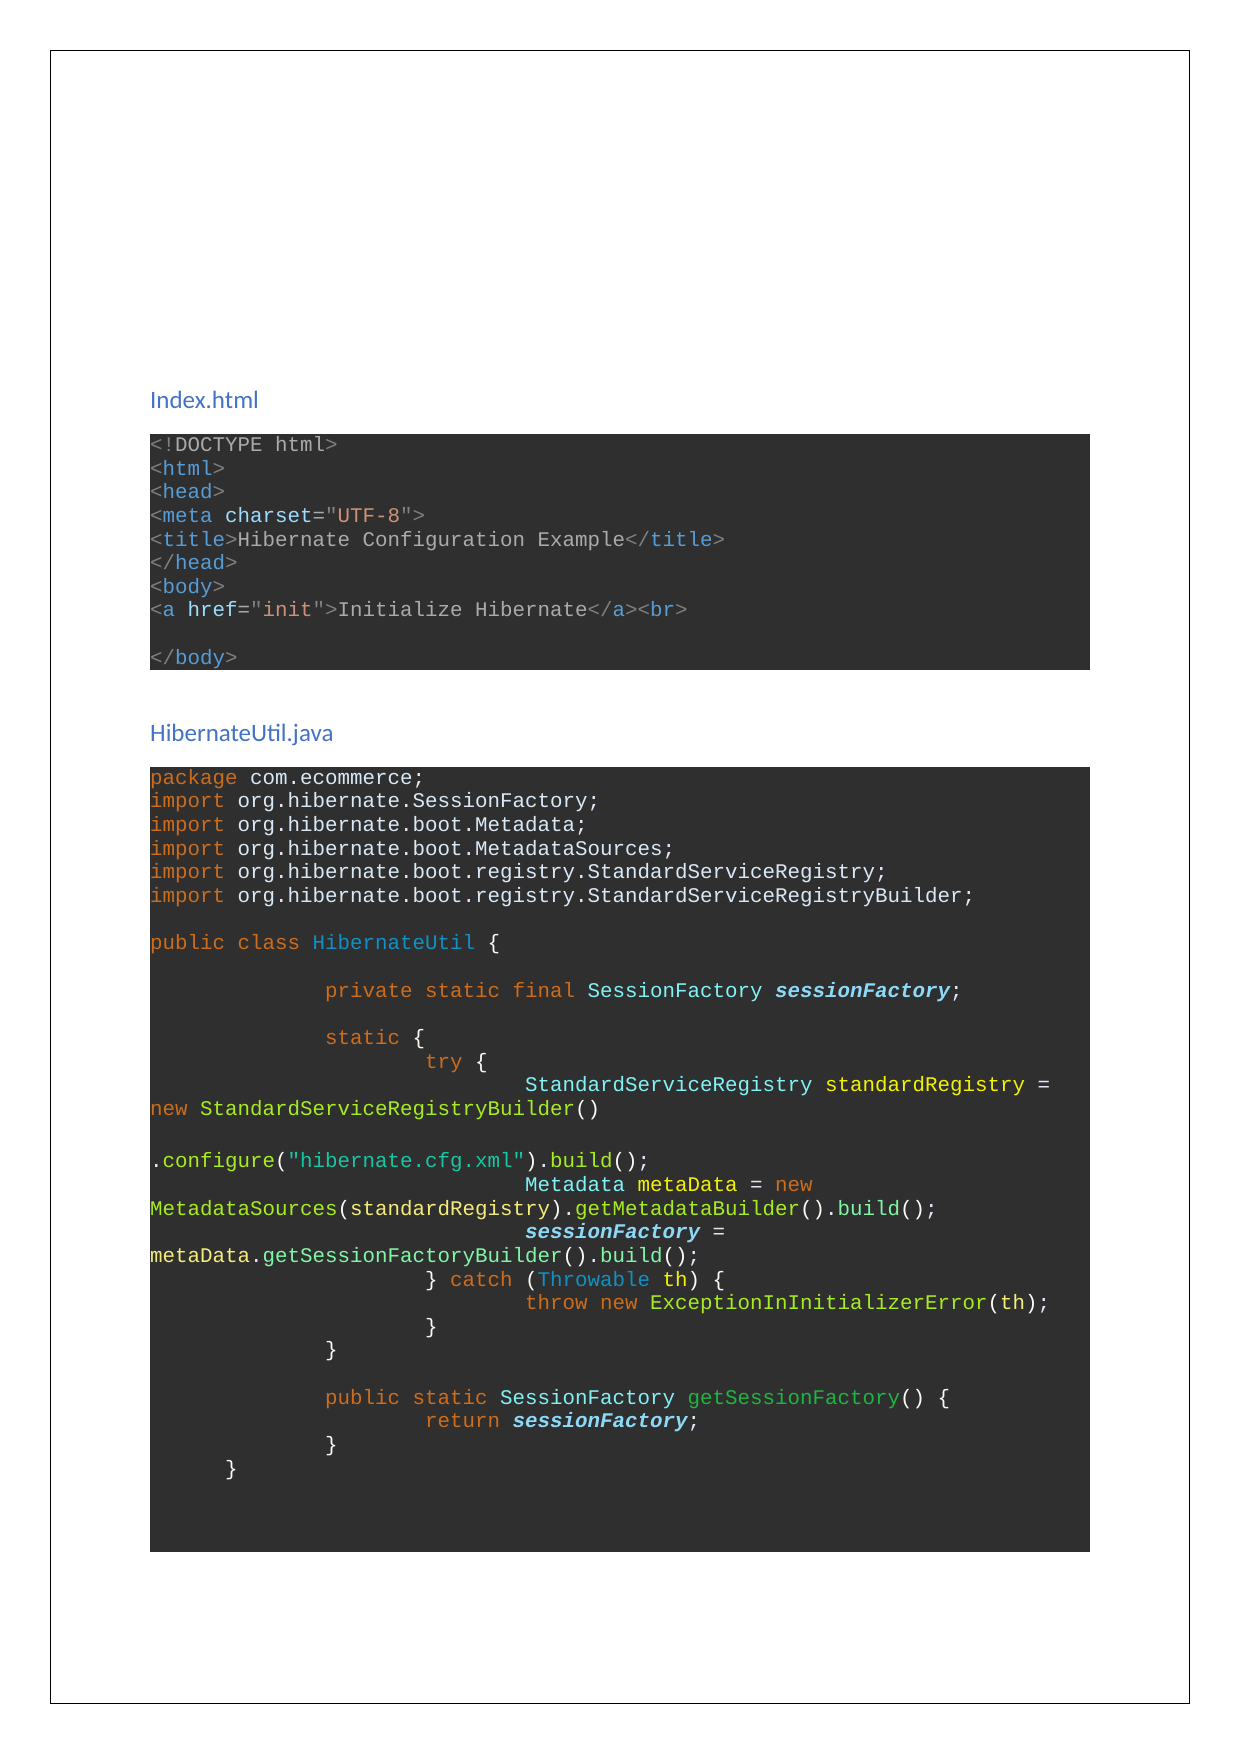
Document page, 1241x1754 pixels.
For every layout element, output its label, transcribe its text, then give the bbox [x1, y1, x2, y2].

text <html> [150, 458, 1090, 481]
text throw new ExceptionInInitializerError(th); [150, 1292, 1090, 1316]
text import org.hibernate.boot.registry.StandardServiceRegistry; [150, 861, 1090, 885]
text } [150, 1316, 1090, 1339]
text static { [150, 1027, 1090, 1051]
text StandardServiceRegistry standardRegistry = new StandardServiceRegistryBuilder() [150, 1074, 1090, 1122]
text <head> [150, 481, 1090, 505]
text import org.hibernate.SessionFactory; [150, 791, 1090, 814]
text <a href="init">Initialize Hibernate</a><br> [150, 599, 1090, 623]
text </head> [150, 552, 1090, 576]
text import org.hibernate.boot.MetadataSources; [150, 838, 1090, 861]
text } catch (Throwable th) { [150, 1268, 1090, 1292]
text HibernateUtil.java [150, 717, 1090, 748]
text <title>Hibernate Configuration Example</title> [150, 528, 1090, 552]
text Metadata metaData = new MetadataSources(standardRegistry).getMetadataBuilder().build(); [150, 1174, 1090, 1221]
text </body> [150, 647, 1090, 670]
text import org.hibernate.boot.Metadata; [150, 814, 1090, 838]
text .configure("hibernate.cfg.xml").build(); [150, 1122, 1090, 1174]
text } [150, 1458, 1090, 1481]
text import org.hibernate.boot.registry.StandardServiceRegistryBuilder; [150, 885, 1090, 909]
text } [150, 1339, 1090, 1363]
text try { [150, 1051, 1090, 1074]
text private static final SessionFactory sessionFactory; [150, 980, 1090, 1003]
text <body> [150, 576, 1090, 599]
text public static SessionFactory getSessionFactory() { [150, 1387, 1090, 1410]
text } [150, 1434, 1090, 1458]
text package com.ecommerce; [150, 767, 1090, 791]
text <meta charset="UTF-8"> [150, 505, 1090, 528]
text <!DOCTYPE html> [150, 434, 1090, 458]
text public class HibernateUtil { [150, 932, 1090, 956]
text return sessionFactory; [150, 1410, 1090, 1434]
text sessionFactory = metaData.getSessionFactoryBuilder().build(); [150, 1221, 1090, 1268]
text Index.html [150, 384, 1090, 415]
